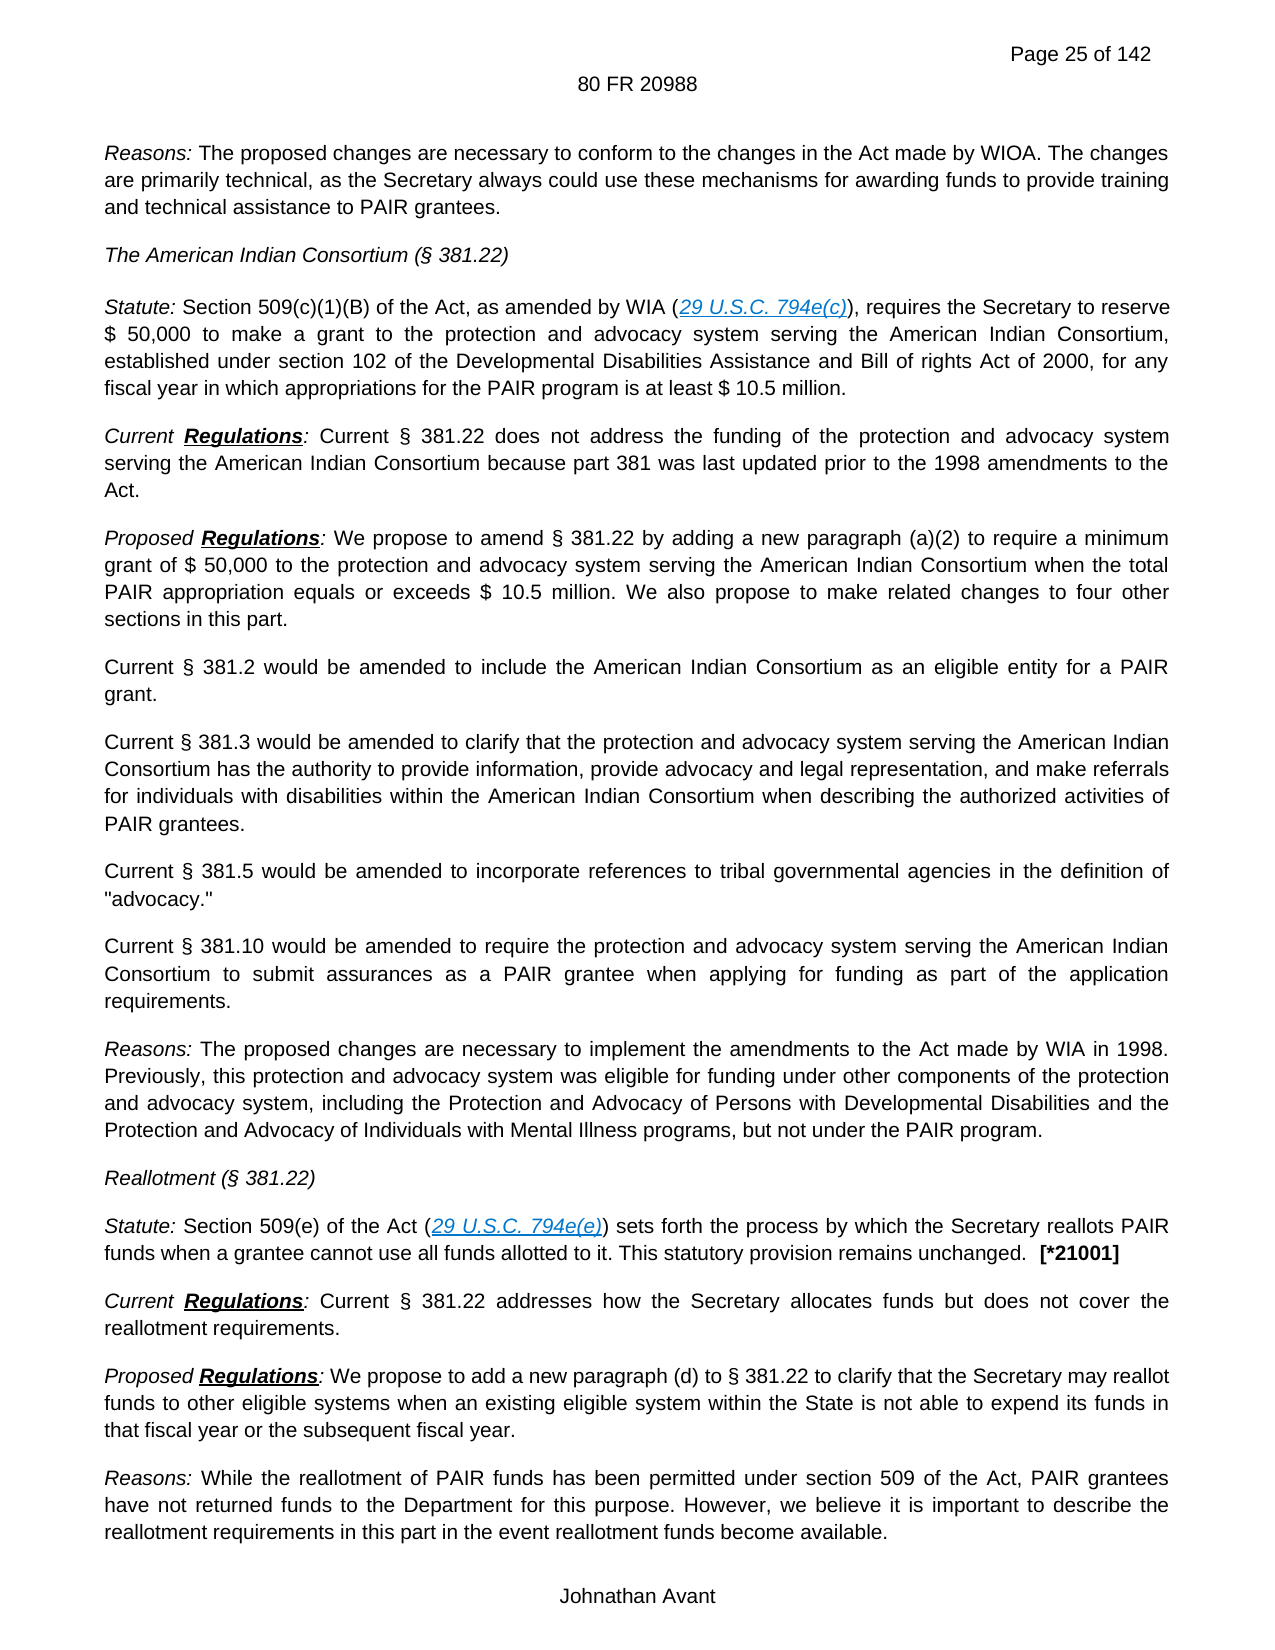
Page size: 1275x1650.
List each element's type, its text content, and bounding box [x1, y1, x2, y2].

text Statute: Section 509(e) of the Act (29 U.S.C. 794e(e)) sets forth the process by which the Secretary reallots PAIR funds when a grantee cannot use all funds allotted to it. This statutory provision remains unchanged. [*21001] [104, 1210, 1171, 1264]
text Reasons: The proposed changes are necessary to conform to the changes in the Act made by WIOA. The changes are primarily technical, as the Secretary always could use these mechanisms for awarding funds to provide training and technical assistance to PAIR grantees. [104, 137, 1171, 219]
text Reasons: The proposed changes are necessary to implement the amendments to the Act made by WIA in 1998. Previously, this protection and advocacy system was eligible for funding under other components of the protection and advocacy system, including the Protection and Advocacy of Persons with Developmental Disabilities and the Protection and Advocacy of Individuals with Mental Illness programs, but not under the PAIR program. [104, 1033, 1171, 1142]
text Proposed Regulations: We propose to amend § 381.22 by adding a new paragraph (a)(2) to require a minimum grant of $ 50,000 to the protection and advocacy system serving the American Indian Consortium when the total PAIR appropriation equals or exceeds $ 10.5 million. We also propose to make related changes to four other sections in this part. [104, 523, 1171, 631]
text Current § 381.5 would be amended to incorporate references to tribal governmental agencies in the definition of "advocacy." [104, 856, 1171, 910]
text Current Regulations: Current § 381.22 addresses how the Secretary allocates funds but does not cover the reallotment requirements. [104, 1285, 1171, 1339]
text Reasons: While the reallotment of PAIR funds has been permitted under section 509 of the Act, PAIR grantees have not returned funds to the Department for this purpose. However, we believe it is important to describe the reallotment requirements in this part in the event reallotment funds become available. [104, 1462, 1171, 1544]
text The American Indian Consortium (§ 381.22) [104, 239, 1171, 267]
text Current § 381.2 would be amended to include the American Indian Consortium as an eligible entity for a PAIR grant. [104, 652, 1171, 706]
text Reallotment (§ 381.22) [104, 1162, 1171, 1189]
text Proposed Regulations: We propose to add a new paragraph (d) to § 381.22 to clarify that the Secretary may reallot funds to other eligible systems when an existing eligible system within the State is not able to expend its funds in that fiscal year or the subsequent fiscal year. [104, 1360, 1171, 1442]
text Statute: Section 509(c)(1)(B) of the Act, as amended by WIA (29 U.S.C. 794e(c)), requires the Secretary to reserve $ 50,000 to make a grant to the protection and advocacy system serving the American Indian Consortium, established under section 102 of the Developmental Disabilities Assistance and Bill of rights Act of 2000, for any fiscal year in which appropriations for the PAIR program is at least $ 10.5 million. [104, 292, 1171, 400]
text Current § 381.10 would be amended to require the protection and advocacy system serving the American Indian Consortium to submit assurances as a PAIR grantee when applying for funding as part of the application requirements. [104, 931, 1171, 1012]
text Current Regulations: Current § 381.22 does not address the funding of the protection and advocacy system serving the American Indian Consortium because part 381 was last updated prior to the 1998 amendments to the Act. [104, 421, 1171, 502]
text Current § 381.3 would be amended to clarify that the protection and advocacy system serving the American Indian Consortium has the authority to provide information, provide advocacy and legal representation, and make referrals for individuals with disabilities within the American Indian Consortium when describing the authorized activities of PAIR grantees. [104, 727, 1171, 835]
